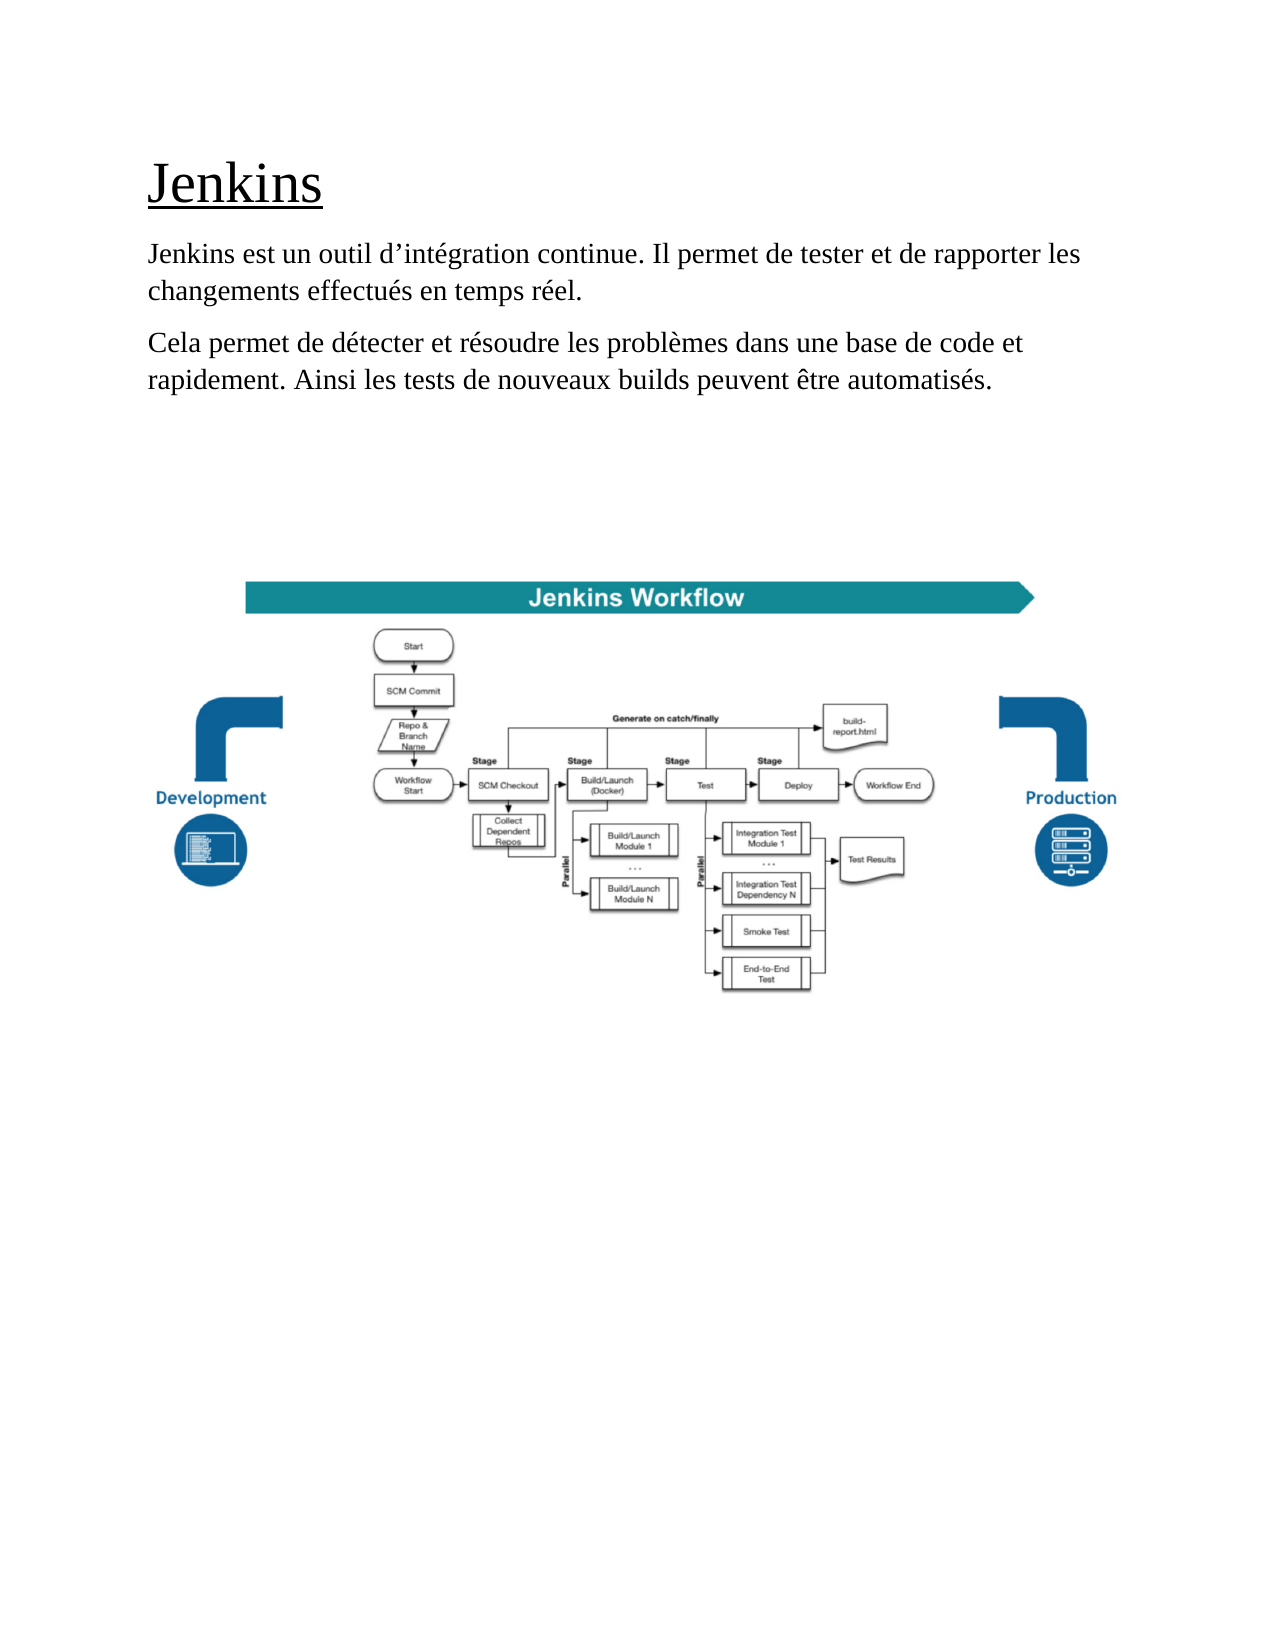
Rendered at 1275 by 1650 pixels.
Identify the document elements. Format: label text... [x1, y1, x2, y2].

text Cela permet de détecter et résoudre les problèmes dans une base de code et rapidement. Ainsi les tests de nouveaux builds peuvent être automatisés. [148, 326, 1127, 395]
text Jenkins est un outil d’intégration continue. Il permet de tester et de rapporter les changements effectués en temps réel. [148, 237, 1127, 306]
picture [147, 573, 1128, 1009]
text Jenkins [148, 148, 1127, 215]
